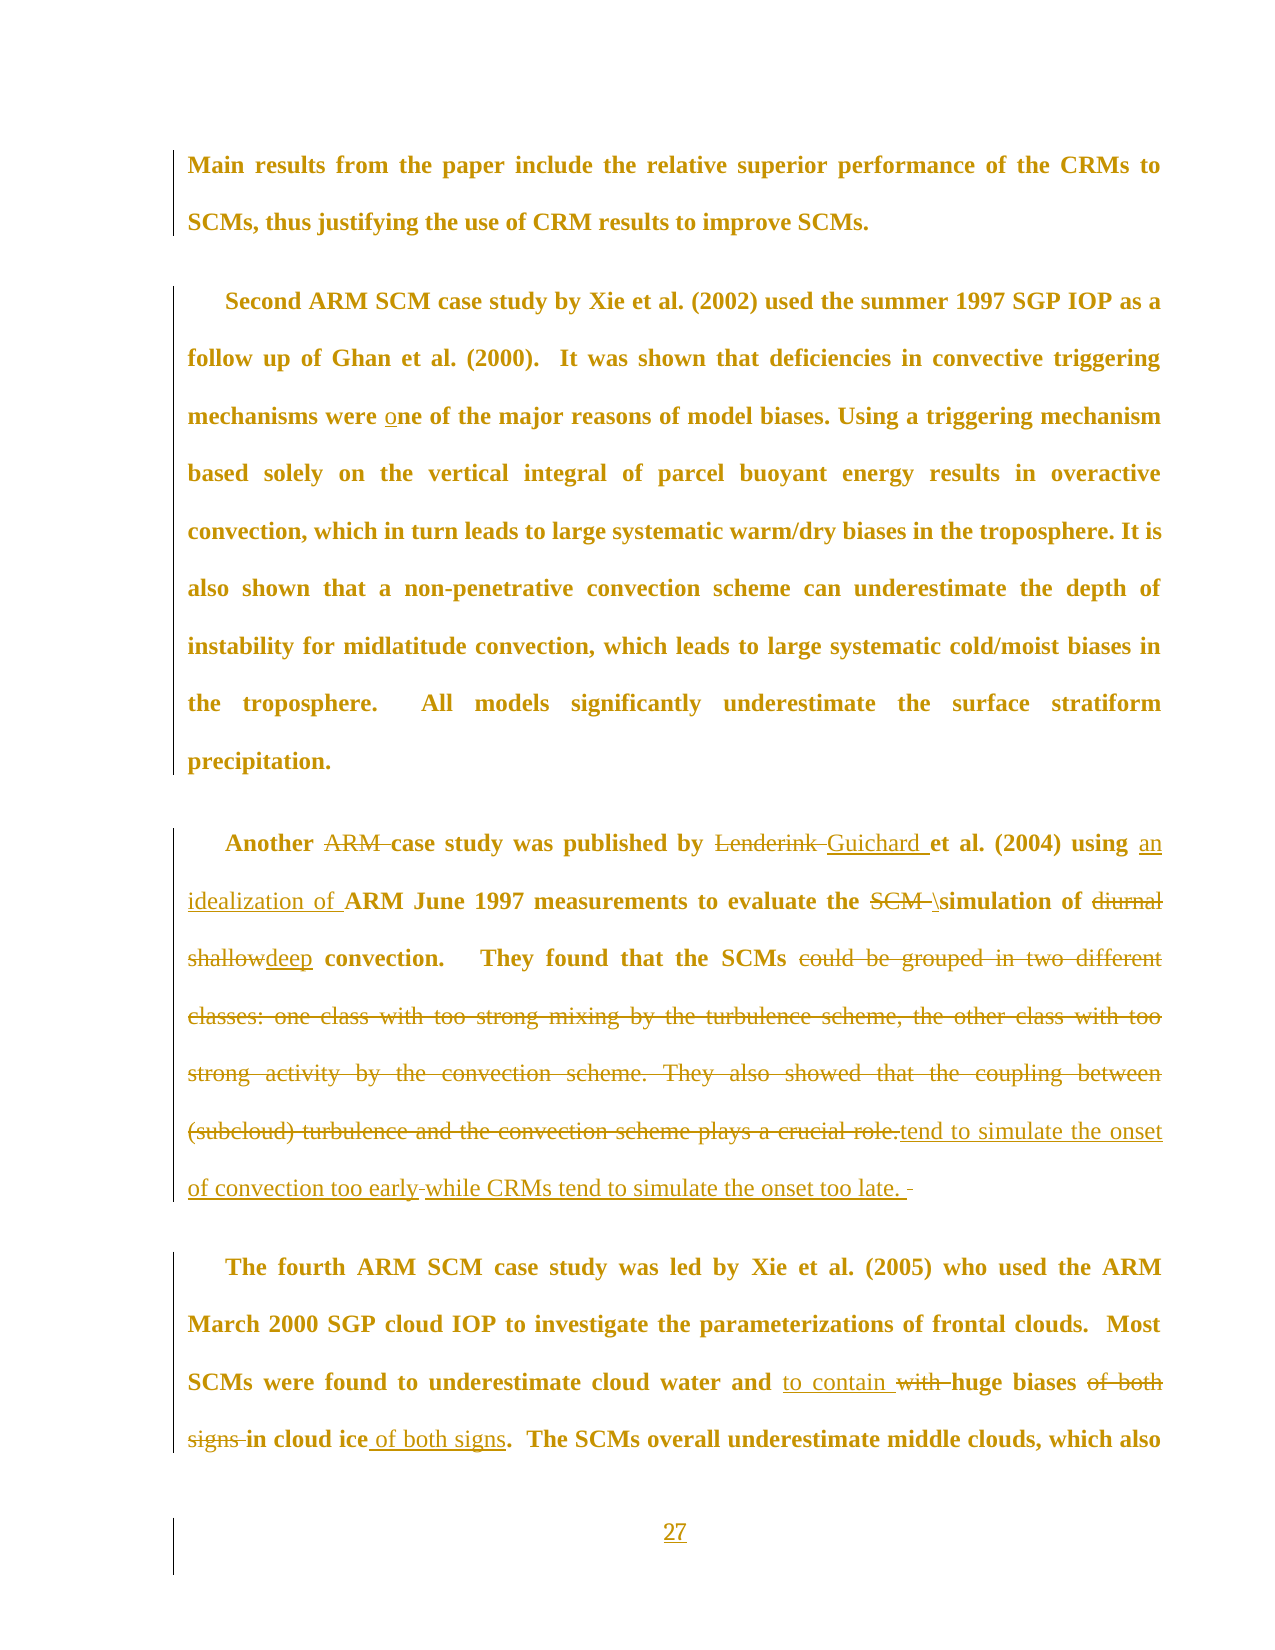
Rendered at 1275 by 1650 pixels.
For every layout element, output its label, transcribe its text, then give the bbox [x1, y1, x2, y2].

text Second ARM SCM case study by Xie et al. (2002) used the summer 1997 SGP IOP as a follow up of Ghan et al. (2000). It was shown that deficiencies in convective triggering mechanisms were ne of the major reasons of model biases. Using a triggering mechanism based solely on the vertical integral of parcel buoyant energy results in overactive convection, which in turn leads to large systematic warm/dry biases in the troposphere. It is also shown that a non-penetrative convection scheme can underestimate the depth of instability for midlatitude convection, which leads to large systematic cold/moist biases in the troposphere. All models significantly underestimate the surface stratiform precipitation. [187, 286, 1162, 774]
text Another case study was published by et al. (2004) using ARM June 1997 measurements to evaluate the simulation of convection. They found that the SCMs [187, 912, 1162, 1016]
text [187, 1252, 1162, 1453]
text Another case study was published by et al. (2004) using ARM June 1997 measurements to evaluate the simulation of convection. They found that the SCMs [187, 1017, 1162, 1074]
text Another case study was published by et al. (2004) using ARM June 1997 measurements to evaluate the simulation of convection. They found that the SCMs [187, 828, 1162, 911]
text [187, 150, 1162, 236]
text Another case study was published by et al. (2004) using ARM June 1997 measurements to evaluate the simulation of convection. They found that the SCMs [187, 1075, 1162, 1202]
